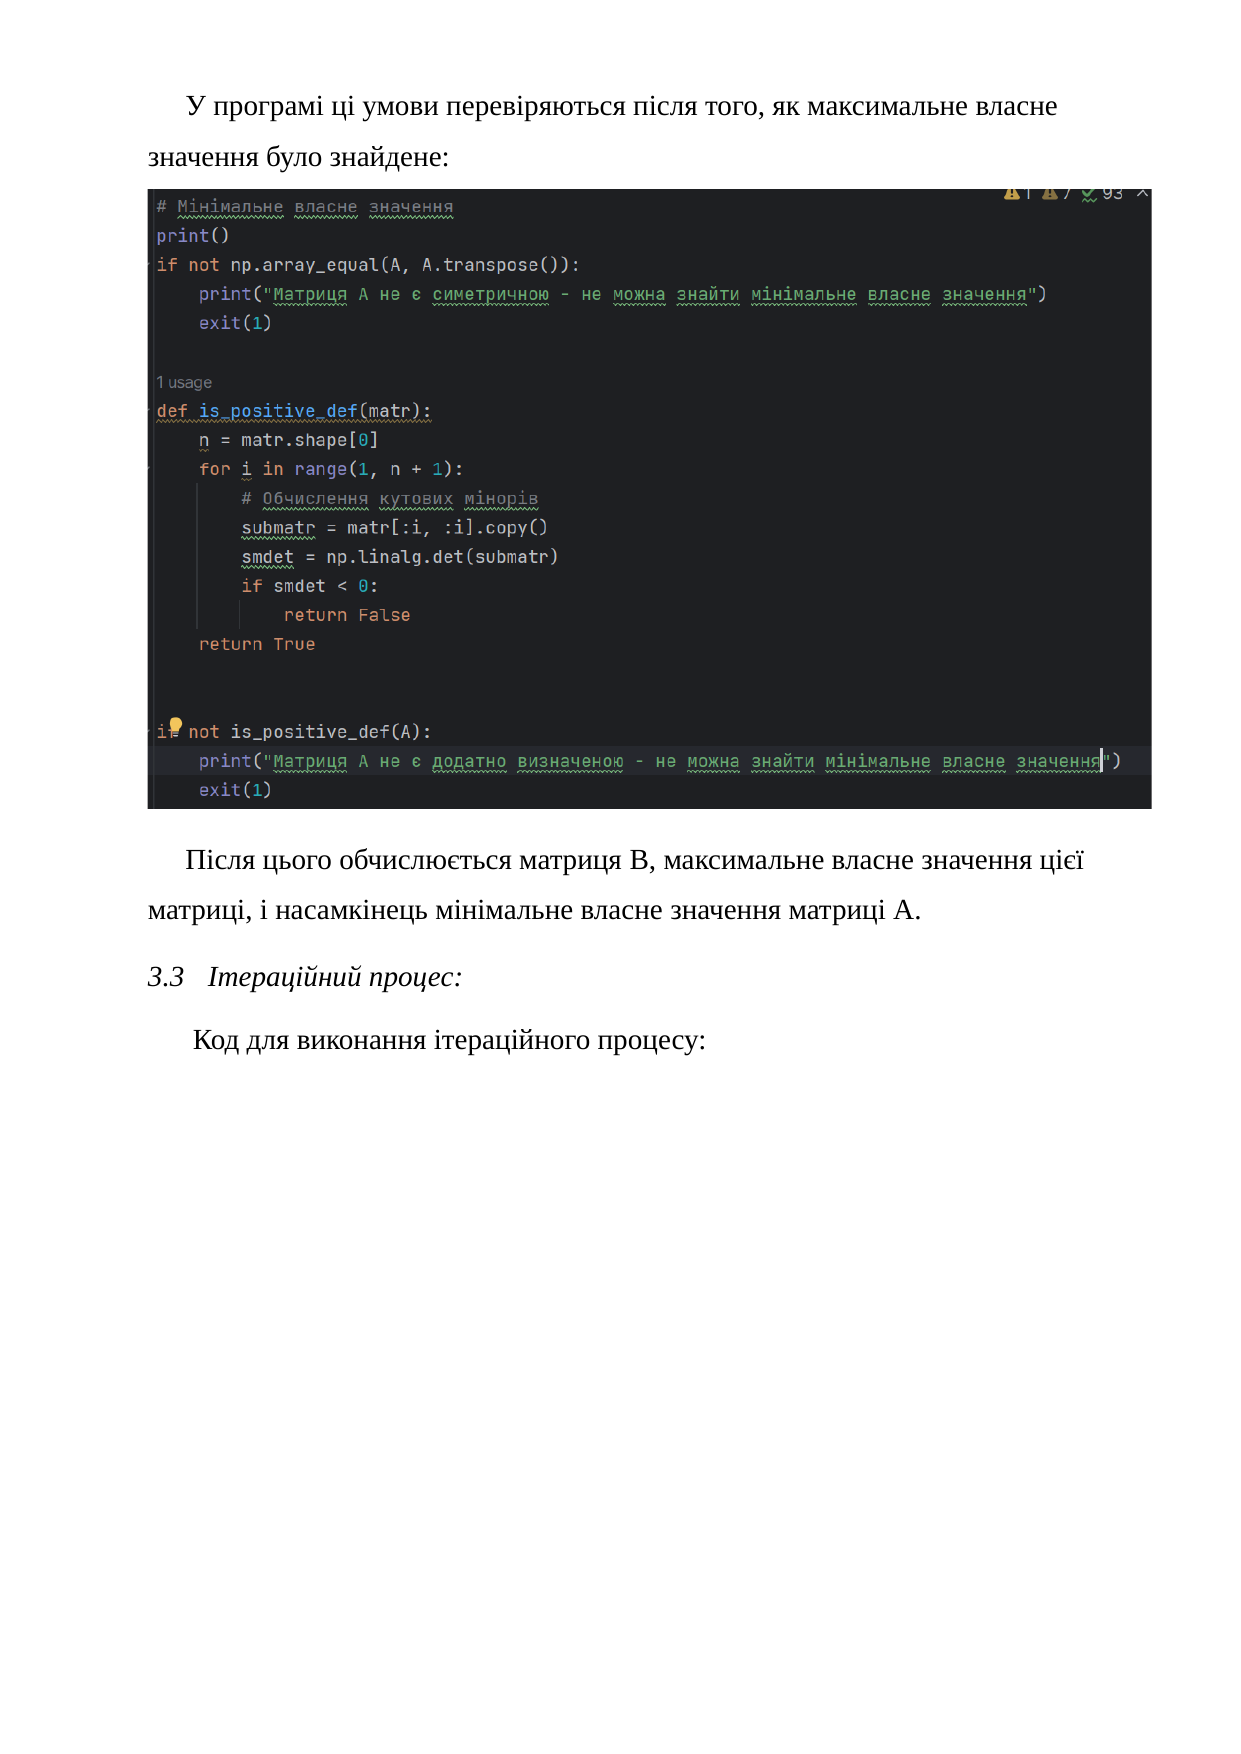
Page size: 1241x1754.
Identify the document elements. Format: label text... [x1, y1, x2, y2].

text У програмі ці умови перевіряються після того, як максимальне власне значення було знайдене: [148, 88, 1152, 189]
text Після цього обчислюється матриця B, максимальне власне значення цієї матриці, і насамкінець мінімальне власне значення матриці А. [148, 842, 1152, 926]
subtitle Ітераційний процес: [148, 959, 1152, 993]
text Код для виконання ітераційного процесу: [193, 1022, 1152, 1056]
picture [147, 189, 1152, 809]
